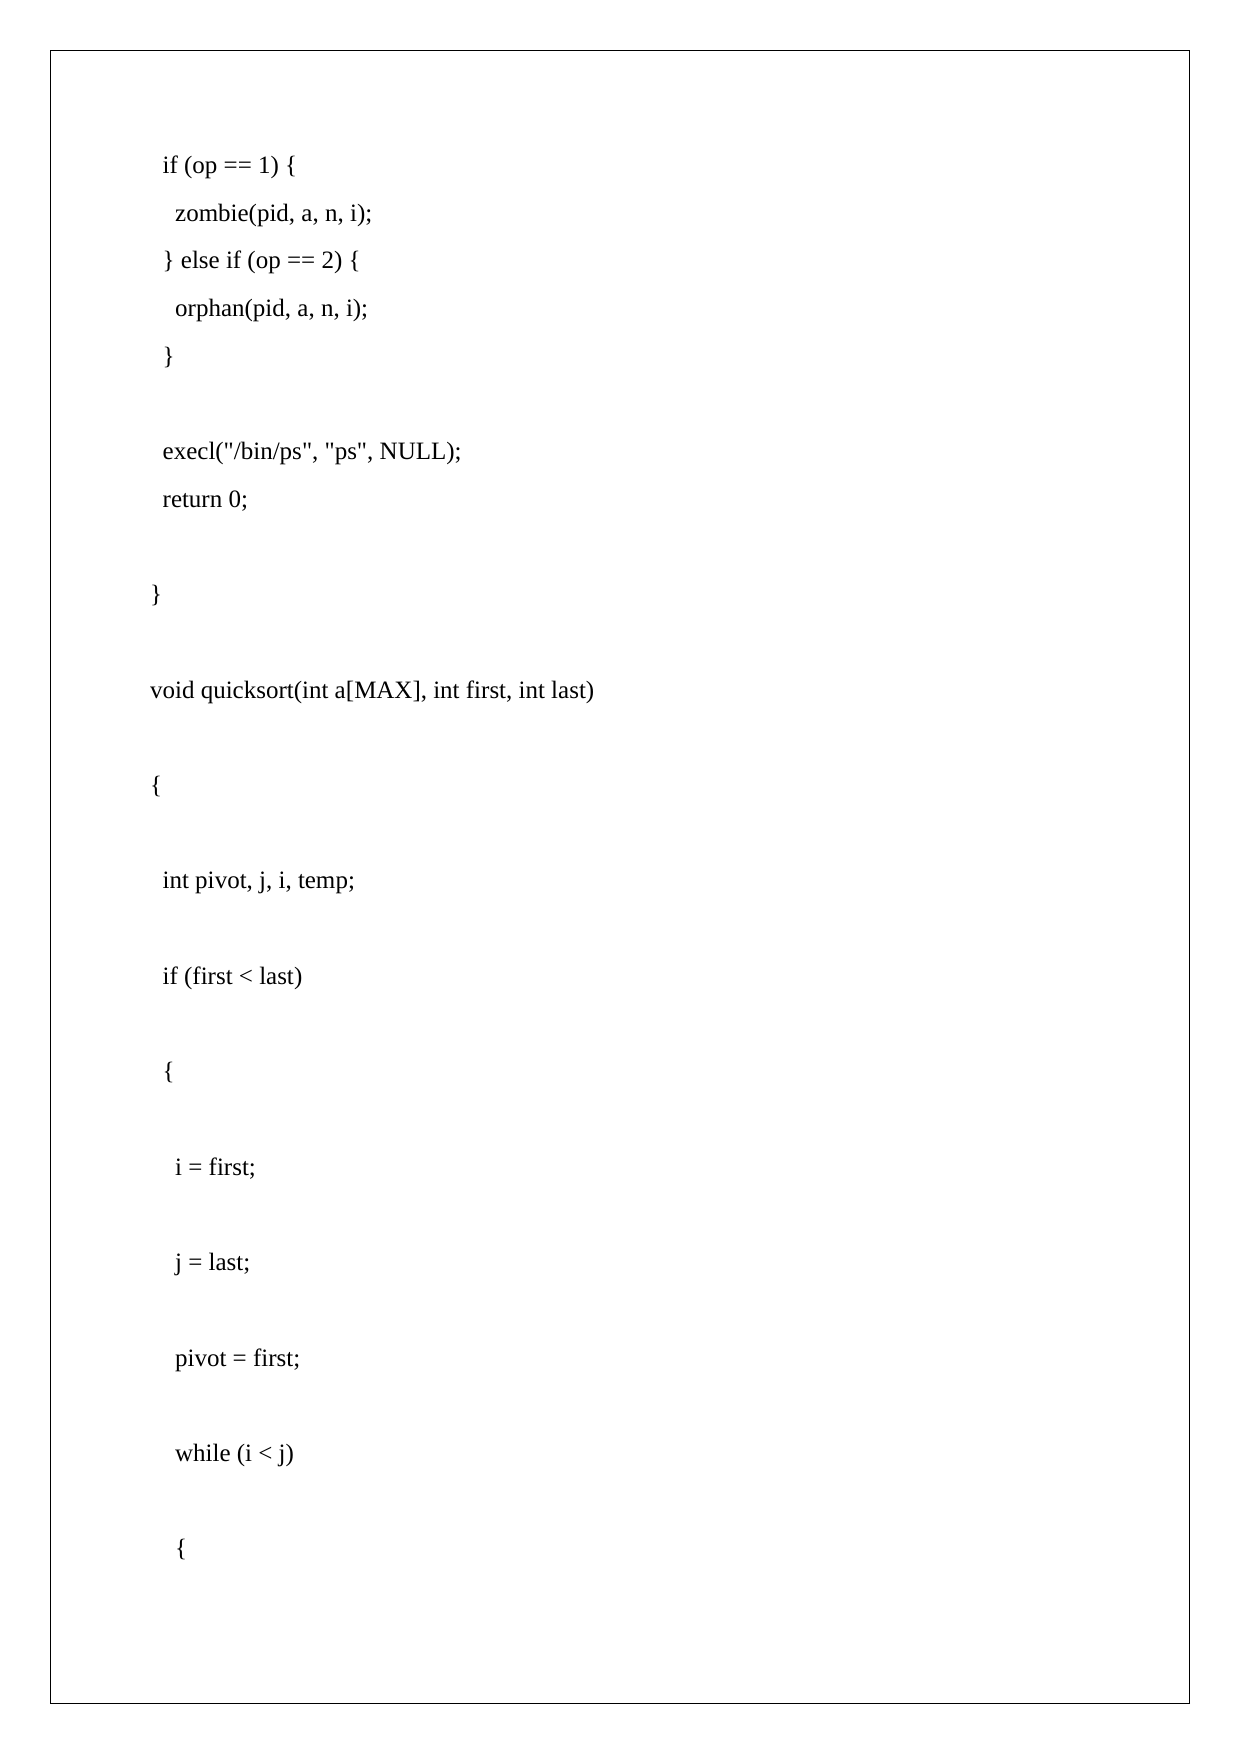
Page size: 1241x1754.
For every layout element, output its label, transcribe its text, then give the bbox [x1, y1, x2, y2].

text { [150, 1056, 1090, 1085]
text pivot = first; [150, 1343, 1090, 1371]
text } [150, 579, 1090, 608]
text return 0; [150, 484, 1090, 513]
text void quicksort(int a[MAX], int first, int last) [150, 675, 1090, 703]
text execl("/bin/ps", "ps", NULL); [150, 436, 1090, 465]
text j = last; [150, 1247, 1090, 1276]
text if (op == 1) { [150, 150, 1090, 179]
text { [150, 770, 1090, 799]
text orphan(pid, a, n, i); [150, 293, 1090, 322]
text } [150, 341, 1090, 369]
text int pivot, j, i, temp; [150, 866, 1090, 894]
text i = first; [150, 1152, 1090, 1181]
text zombie(pid, a, n, i); [150, 198, 1090, 226]
text if (first < last) [150, 961, 1090, 990]
text } else if (op == 2) { [150, 245, 1090, 274]
text { [150, 1533, 1090, 1562]
text while (i < j) [150, 1438, 1090, 1467]
